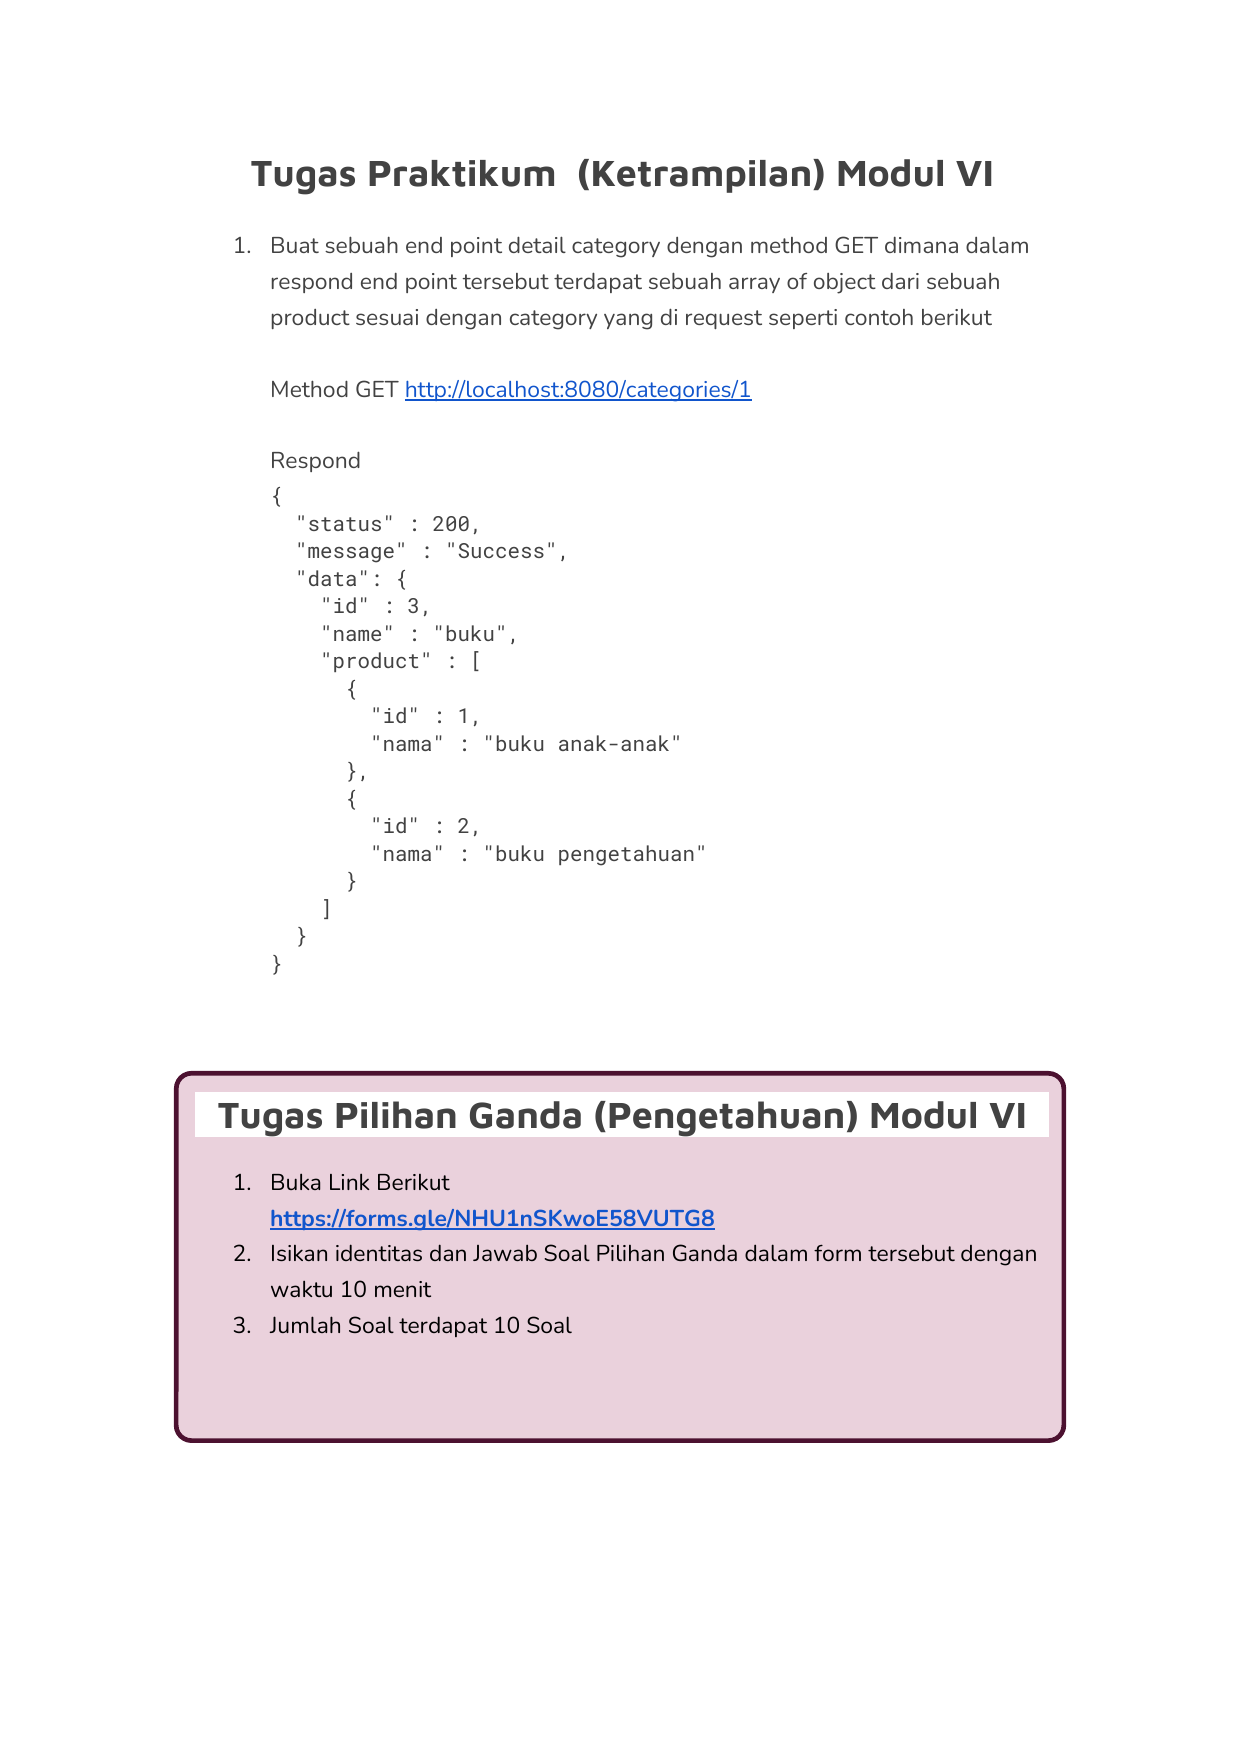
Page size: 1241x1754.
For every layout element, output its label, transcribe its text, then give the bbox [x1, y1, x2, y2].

text "nama" : "buku anak-anak" [270, 729, 1048, 757]
list Buka Link Berikut [232, 1167, 1045, 1198]
list Jumlah Soal terdapat 10 Soal [232, 1311, 1045, 1342]
text { [270, 784, 1048, 812]
text "id" : 3, [270, 592, 1048, 619]
text "id" : 2, [270, 812, 1048, 839]
text "id" : 1, [270, 702, 1048, 729]
text "status" : 200, [270, 509, 1048, 537]
text "nama" : "buku pengetahuan" [270, 839, 1048, 867]
text }, [270, 757, 1048, 784]
text "data": { [270, 564, 1048, 592]
text Method GET http://localhost:8080/categories/1 [270, 374, 1048, 405]
text "message" : "Success", [270, 537, 1048, 564]
subtitle Tugas Praktikum (Ketrampilan) Modul VI [195, 150, 1049, 194]
text } [270, 867, 1048, 894]
text "product" : [ [270, 647, 1048, 674]
list Buat sebuah end point detail category dengan method GET dimana dalam respond end point tersebut terdapat sebuah array of object dari sebuah product sesuai dengan category yang di request seperti contoh berikut [232, 230, 1048, 333]
text ] [270, 894, 1048, 922]
subtitle Tugas Pilihan Ganda (Pengetahuan) Modul VI [195, 1092, 1049, 1137]
text "name" : "buku", [270, 619, 1048, 647]
text Respond [270, 446, 1048, 477]
list Isikan identitas dan Jawab Soal Pilihan Ganda dalam form tersebut dengan waktu 10 menit [232, 1239, 1045, 1306]
text { [270, 674, 1048, 702]
text https://forms.gle/NHU1nSKwoE58VUTG8 [270, 1203, 1045, 1234]
text } [270, 949, 1048, 977]
text } [270, 922, 1048, 949]
text { [270, 482, 1048, 509]
